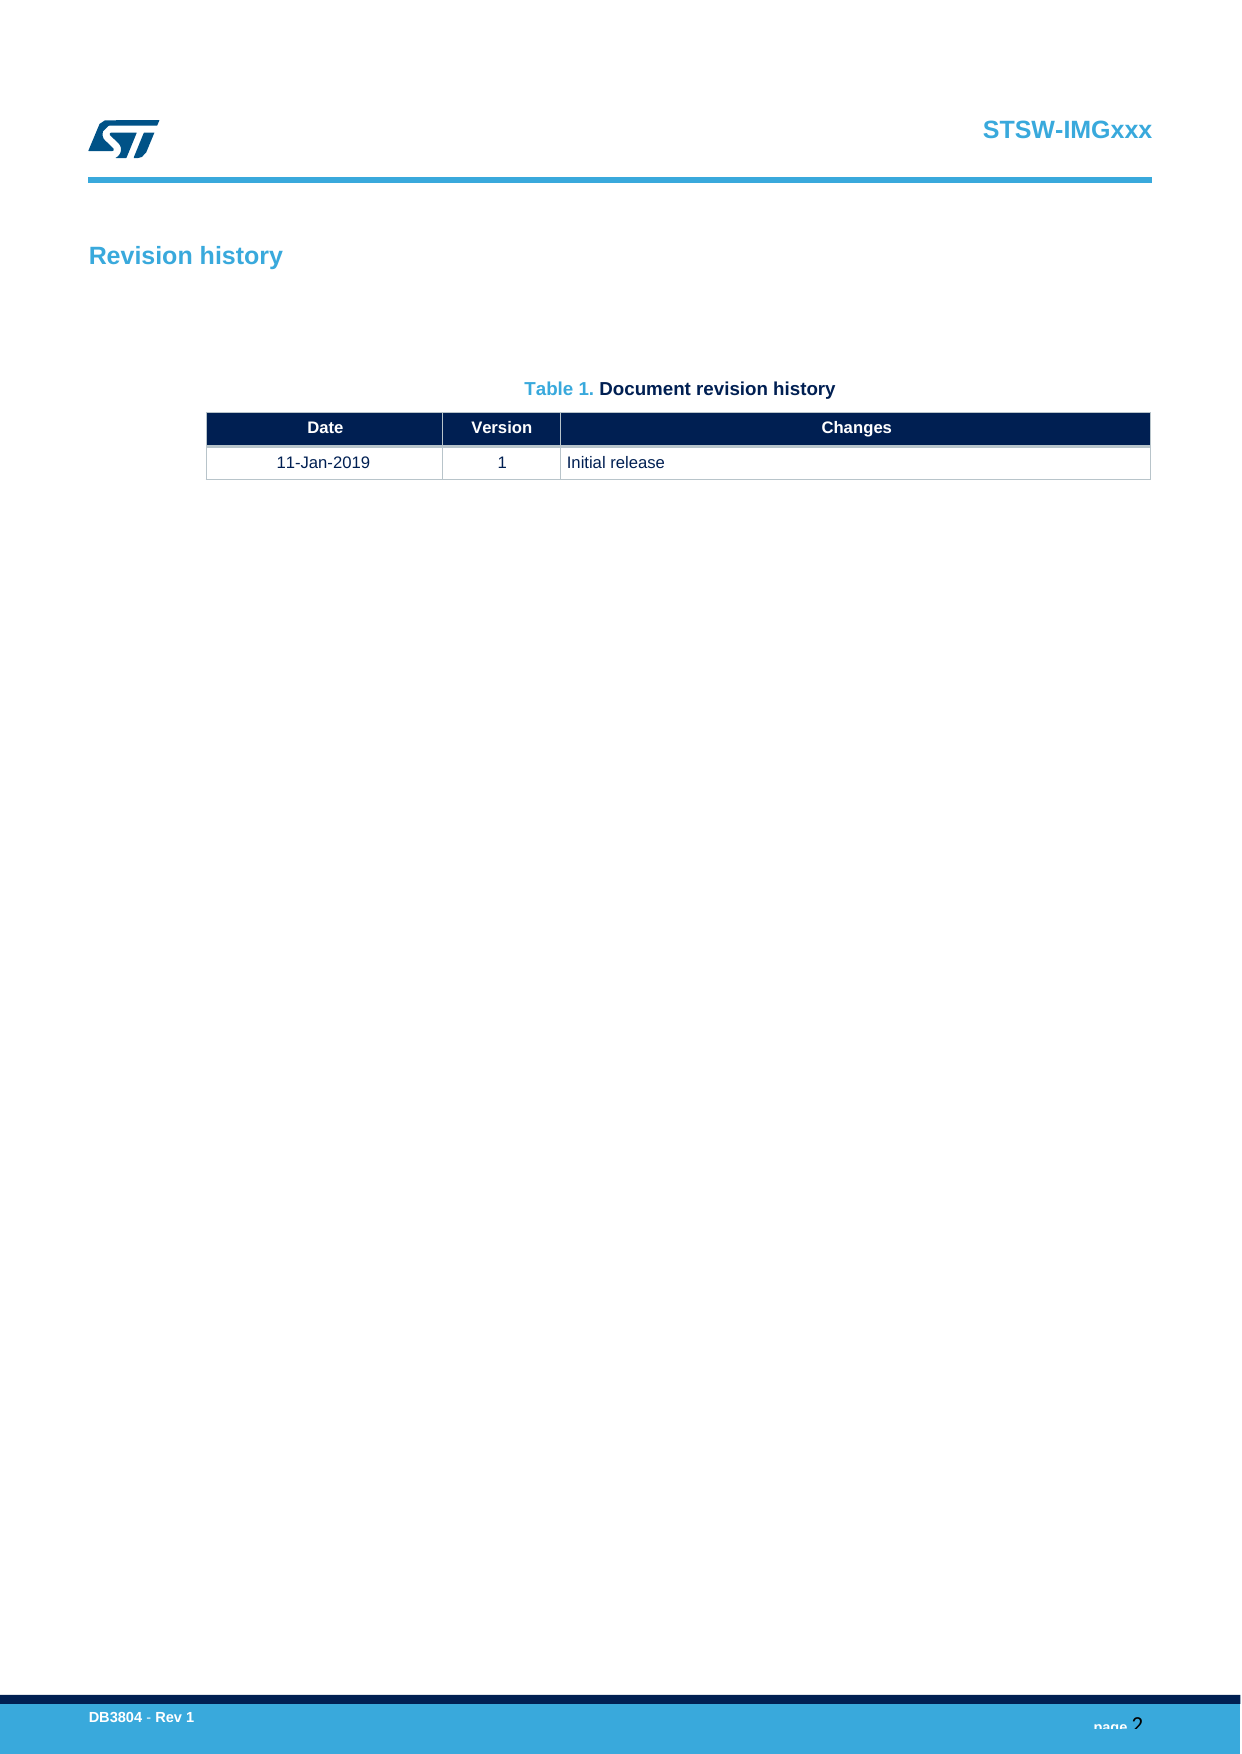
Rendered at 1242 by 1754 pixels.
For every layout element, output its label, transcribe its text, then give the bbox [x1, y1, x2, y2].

text Revision history [88, 241, 1242, 269]
table_header Changes [561, 413, 1150, 445]
table_cell 1 [443, 448, 560, 479]
table_header Version [443, 413, 560, 445]
text Table 1. Document revision history [524, 378, 1242, 399]
table_cell Initial release [561, 448, 1150, 479]
table_header Date [207, 413, 442, 445]
table_cell 11-Jan-2019 [207, 448, 442, 479]
